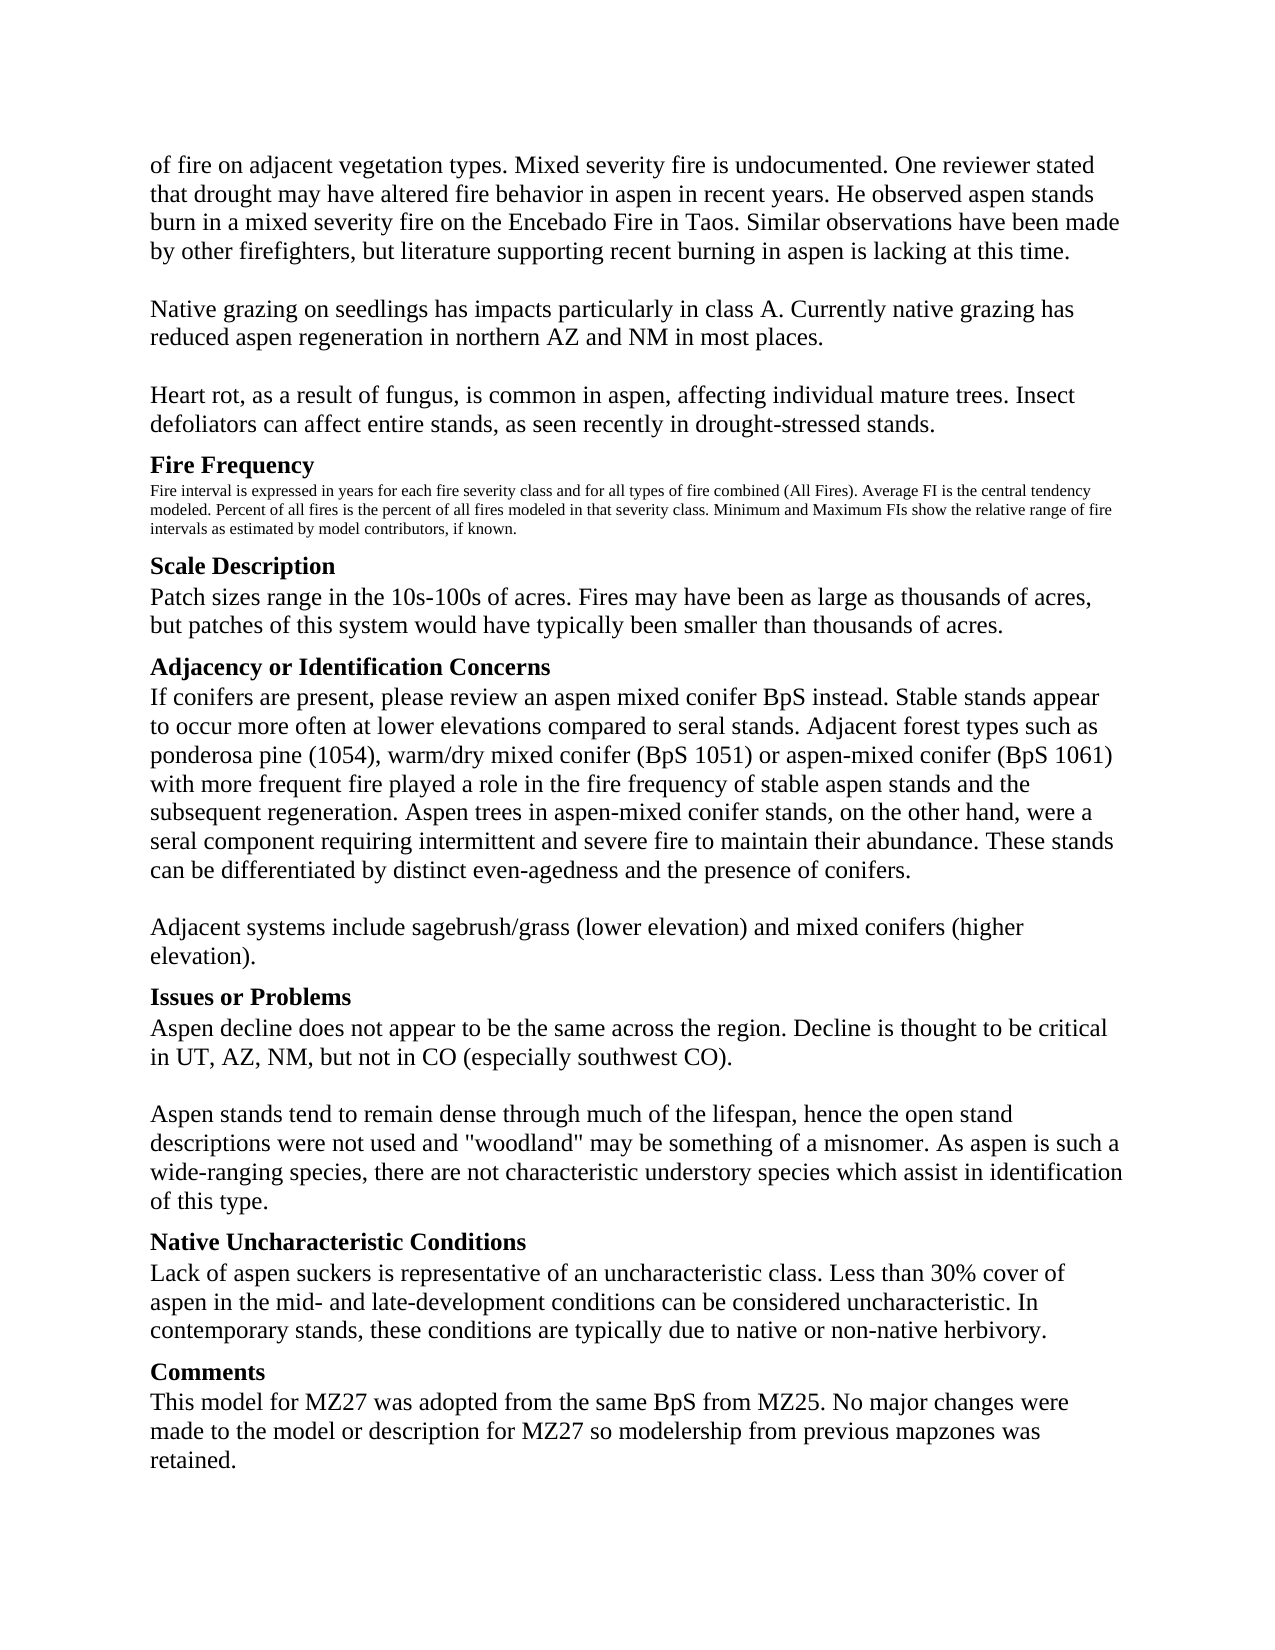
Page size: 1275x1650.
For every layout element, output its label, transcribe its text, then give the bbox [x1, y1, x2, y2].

text Aspen decline does not appear to be the same across the region. Decline is thought to be critical in UT, AZ, NM, but not in CO (especially southwest CO). [150, 1013, 1125, 1071]
text Adjacency or Identification Concerns [150, 652, 1125, 680]
text This model for MZ27 was adopted from the same BpS from MZ25. No major changes were made to the model or description for MZ27 so modelership from previous mapzones was retained. [150, 1387, 1125, 1474]
text Lack of aspen suckers is representative of an uncharacteristic class. Less than 30% cover of aspen in the mid- and late-development conditions can be considered uncharacteristic. In contemporary stands, these conditions are typically due to native or non-native herbivory. [150, 1258, 1125, 1344]
text Aspen stands tend to remain dense through much of the lifespan, hence the open stand descriptions were not used and "woodland" may be something of a misnomer. As aspen is such a wide-ranging species, there are not characteristic understory species which assist in identification of this type. [150, 1099, 1125, 1214]
text Patch sizes range in the 10s-100s of acres. Fires may have been as large as thousands of acres, but patches of this system would have typically been smaller than thousands of acres. [150, 582, 1125, 639]
text Heart rot, as a result of fungus, is common in aspen, affecting individual mature trees. Insect defoliators can affect entire stands, as seen recently in drought-stressed stands. [150, 380, 1125, 437]
text Native Uncharacteristic Conditions [150, 1227, 1125, 1256]
text Native grazing on seedlings has impacts particularly in class A. Currently native grazing has reduced aspen regeneration in northern AZ and NM in most places. [150, 294, 1125, 351]
text Issues or Problems [150, 982, 1125, 1011]
text Scale Description [150, 551, 1125, 579]
text Fire Frequency [150, 450, 1125, 479]
text Fire interval is expressed in years for each fire severity class and for all types of fire combined (All Fires). Average FI is the central tendency modeled. Percent of all fires is the percent of all fires modeled in that severity class. Minimum and Maximum FIs show the relative range of fire intervals as estimated by model contributors, if known. [150, 481, 1125, 538]
text Comments [150, 1357, 1125, 1385]
text If conifers are present, please review an aspen mixed conifer BpS instead. Stable stands appear to occur more often at lower elevations compared to seral stands. Adjacent forest types such as ponderosa pine (1054), warm/dry mixed conifer (BpS 1051) or aspen-mixed conifer (BpS 1061) with more frequent fire played a role in the fire frequency of stable aspen stands and the subsequent regeneration. Aspen trees in aspen-mixed conifer stands, on the other hand, were a seral component requiring intermittent and severe fire to maintain their abundance. These stands can be differentiated by distinct even-agedness and the presence of conifers. [150, 682, 1125, 884]
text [150, 150, 1125, 265]
text Adjacent systems include sagebrush/grass (lower elevation) and mixed conifers (higher elevation). [150, 912, 1125, 970]
